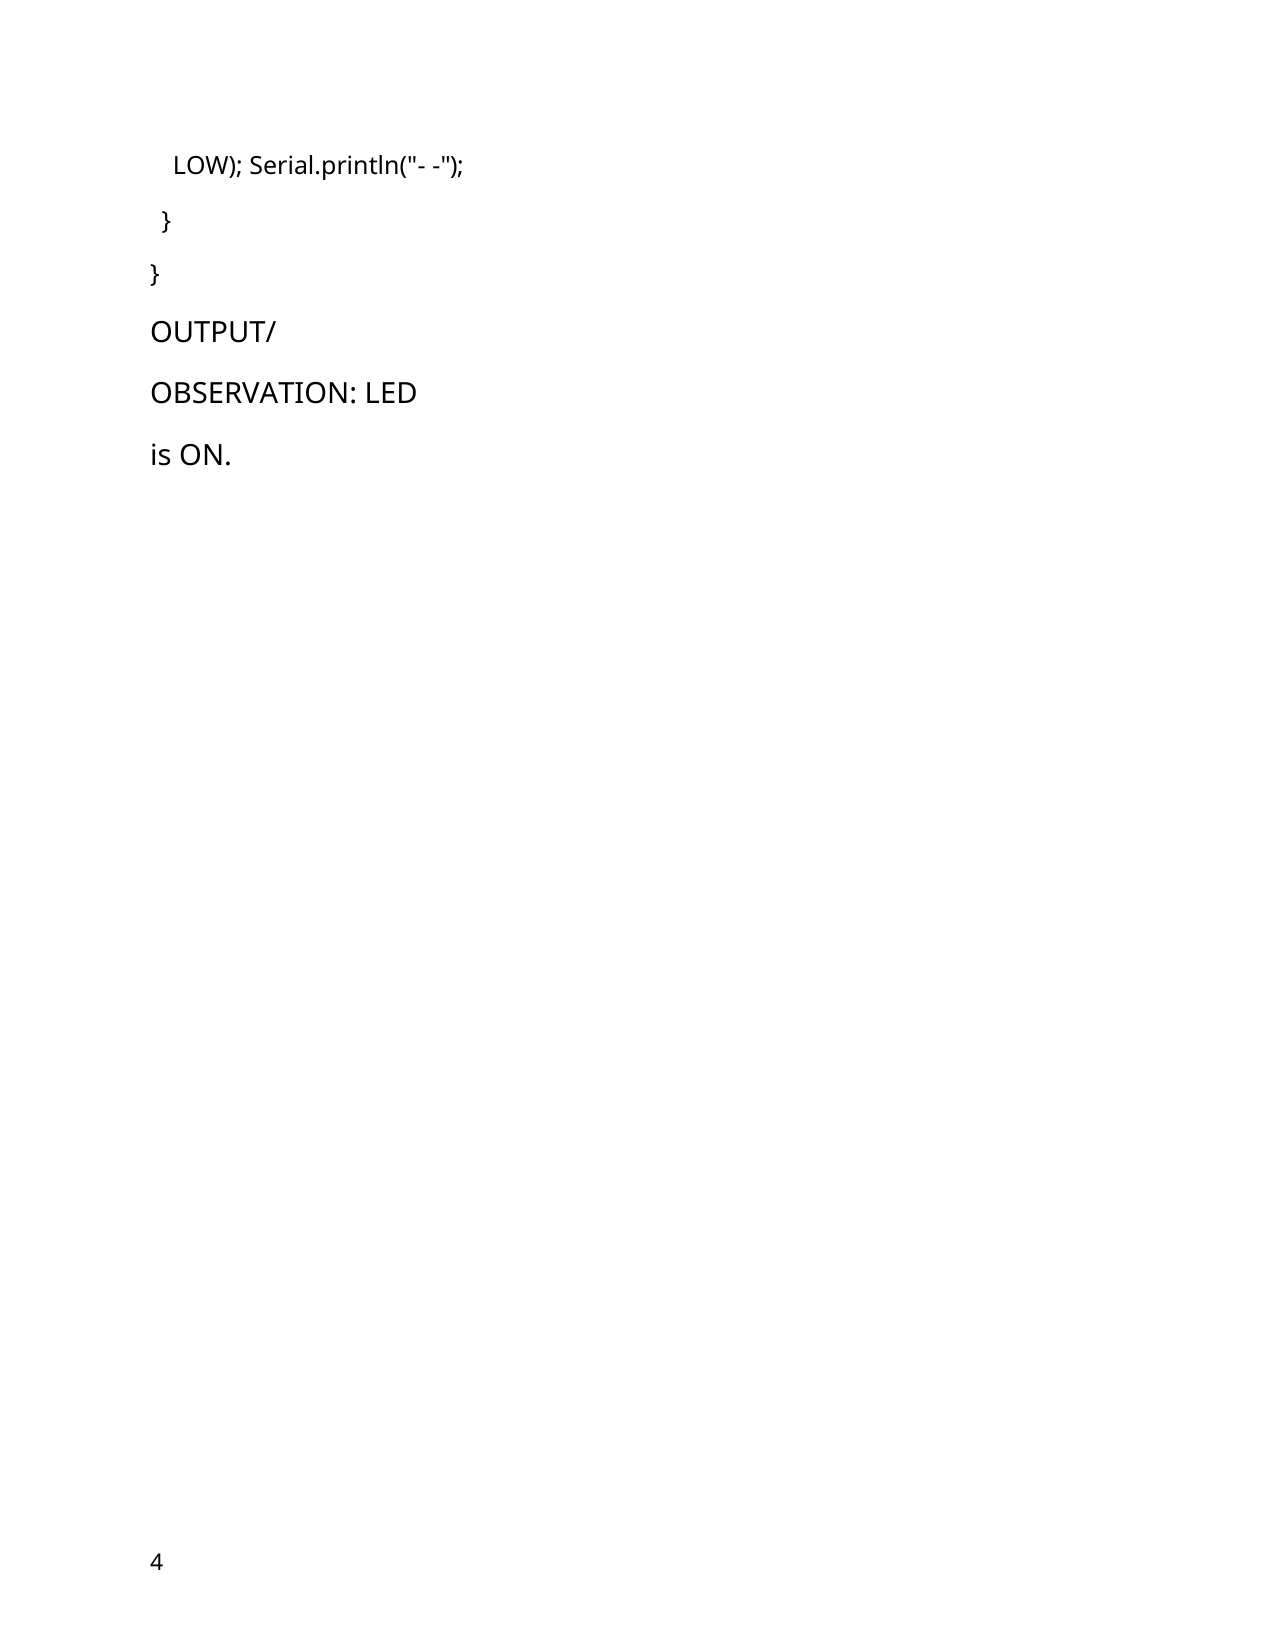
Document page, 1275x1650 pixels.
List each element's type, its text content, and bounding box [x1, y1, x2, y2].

text } [161, 203, 1096, 237]
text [161, 148, 464, 182]
text } [150, 256, 1096, 290]
subtitle OUTPUT/OBSERVATION: LED is ON. [150, 311, 439, 473]
